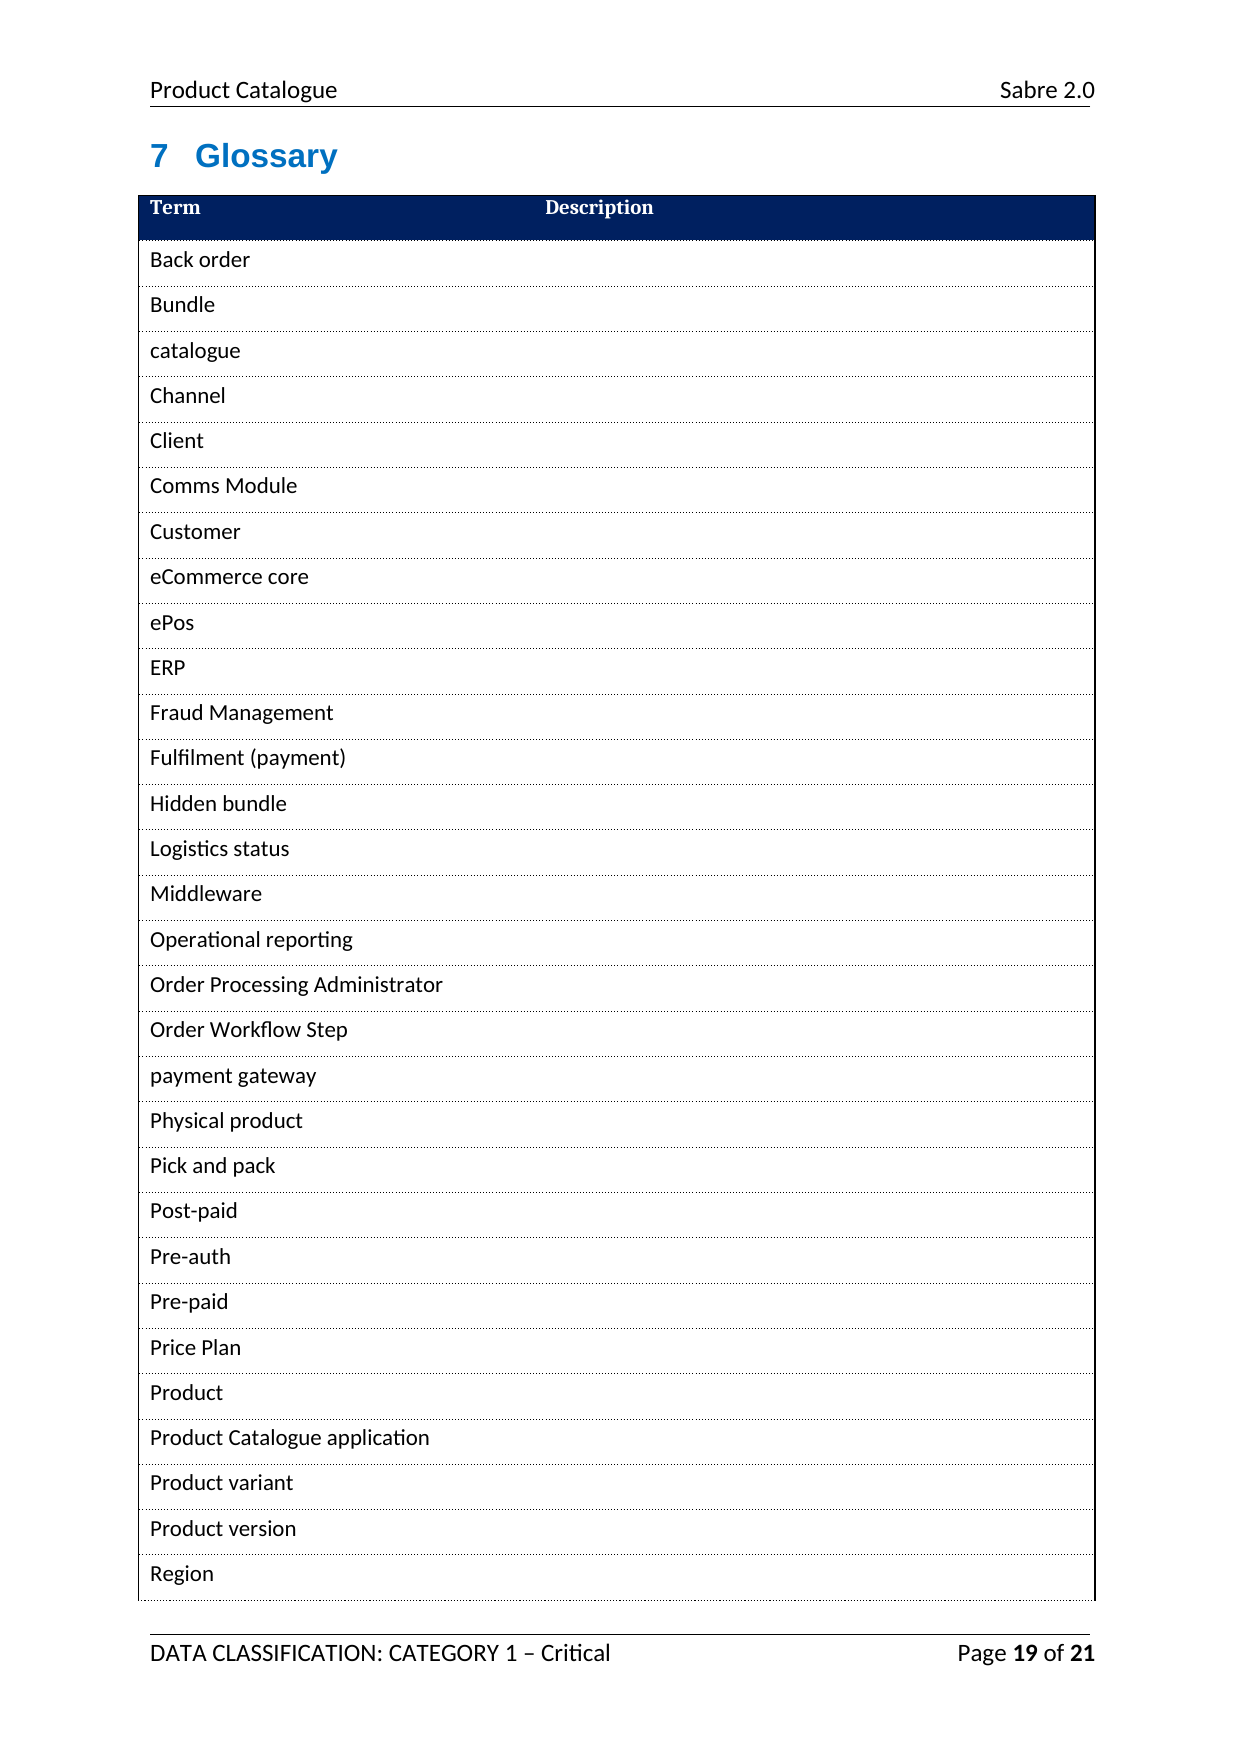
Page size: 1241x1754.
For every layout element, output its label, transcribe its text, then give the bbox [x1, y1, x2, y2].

table_cell [534, 558, 1094, 603]
table_cell Product [139, 1373, 534, 1418]
table_cell Order Workflow Step [139, 1011, 534, 1056]
table_cell [534, 1509, 1094, 1554]
table_cell Customer [139, 512, 534, 557]
table_cell Pre-auth [139, 1237, 534, 1282]
table_cell [534, 1011, 1094, 1056]
table_cell [534, 1192, 1094, 1237]
table_cell Hidden bundle [139, 784, 534, 829]
table_cell [534, 965, 1094, 1011]
table_cell [534, 1419, 1094, 1464]
table_cell Order Processing Administrator [139, 965, 534, 1011]
table_cell ERP [139, 648, 534, 693]
table_cell [534, 1101, 1094, 1147]
table_cell Region [139, 1554, 534, 1600]
table_header Term [139, 196, 534, 240]
table_cell [534, 784, 1094, 829]
table_cell Client [139, 422, 534, 467]
table_cell Middleware [139, 875, 534, 920]
table_cell [534, 240, 1094, 286]
table_cell [534, 1237, 1094, 1282]
table_cell [534, 875, 1094, 920]
table_cell Fraud Management [139, 694, 534, 739]
table_cell [534, 1464, 1094, 1509]
table_cell [534, 467, 1094, 512]
table_cell [534, 1283, 1094, 1328]
table_cell [534, 829, 1094, 875]
table_cell [534, 603, 1094, 648]
table_cell [534, 331, 1094, 376]
table_cell eCommerce core [139, 558, 534, 603]
table_cell [534, 1328, 1094, 1373]
table_cell Comms Module [139, 467, 534, 512]
table_cell [534, 648, 1094, 693]
table_cell catalogue [139, 331, 534, 376]
table_cell Price Plan [139, 1328, 534, 1373]
table_cell [534, 739, 1094, 784]
subtitle Glossary [150, 136, 1090, 174]
table_cell [534, 286, 1094, 331]
table_cell Pick and pack [139, 1147, 534, 1192]
table_cell ePos [139, 603, 534, 648]
table_cell Product variant [139, 1464, 534, 1509]
table_cell [534, 1056, 1094, 1101]
table_cell [534, 920, 1094, 965]
table_cell Pre-paid [139, 1283, 534, 1328]
table_cell Logistics status [139, 829, 534, 875]
table_cell Product Catalogue application [139, 1419, 534, 1464]
table_cell Bundle [139, 286, 534, 331]
table_cell payment gateway [139, 1056, 534, 1101]
table_cell Fulfilment (payment) [139, 739, 534, 784]
table_cell Channel [139, 376, 534, 422]
table_cell [534, 694, 1094, 739]
table_cell [534, 1147, 1094, 1192]
table_cell [534, 512, 1094, 557]
table_header Description [534, 196, 1094, 240]
table_cell [534, 1554, 1094, 1600]
table_cell Post-paid [139, 1192, 534, 1237]
table_cell Back order [139, 240, 534, 286]
table_cell [534, 376, 1094, 422]
table_cell Operational reporting [139, 920, 534, 965]
table_cell [534, 422, 1094, 467]
table_cell Physical product [139, 1101, 534, 1147]
table_cell [534, 1373, 1094, 1418]
table_cell Product version [139, 1509, 534, 1554]
